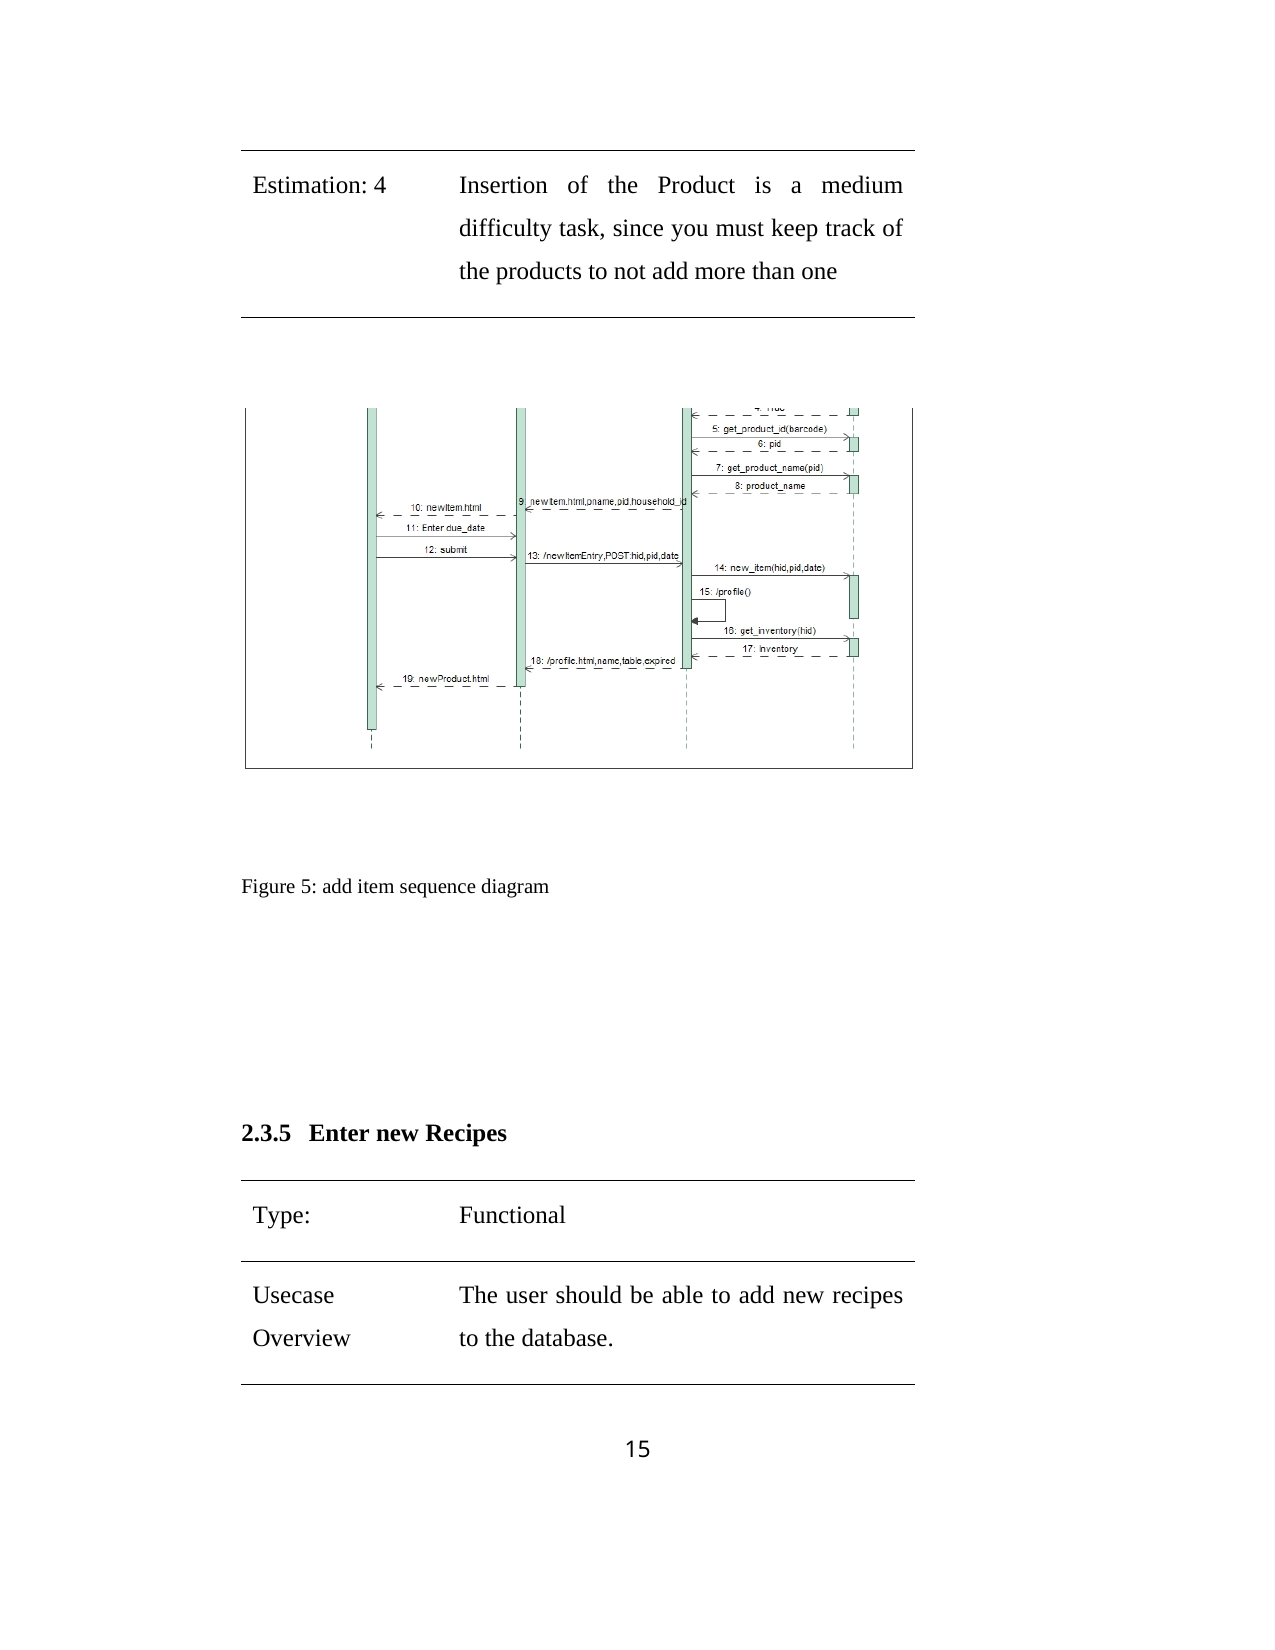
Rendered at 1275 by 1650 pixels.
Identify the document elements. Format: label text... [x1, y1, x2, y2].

table_header Type: [241, 1181, 448, 1261]
table_header Functional [448, 1181, 915, 1261]
table_cell Usecase Overview [241, 1262, 448, 1384]
subtitle Enter new Recipes [241, 1118, 1034, 1147]
picture [241, 408, 916, 772]
table_cell The user should be able to add new recipes to the database. [448, 1262, 915, 1384]
